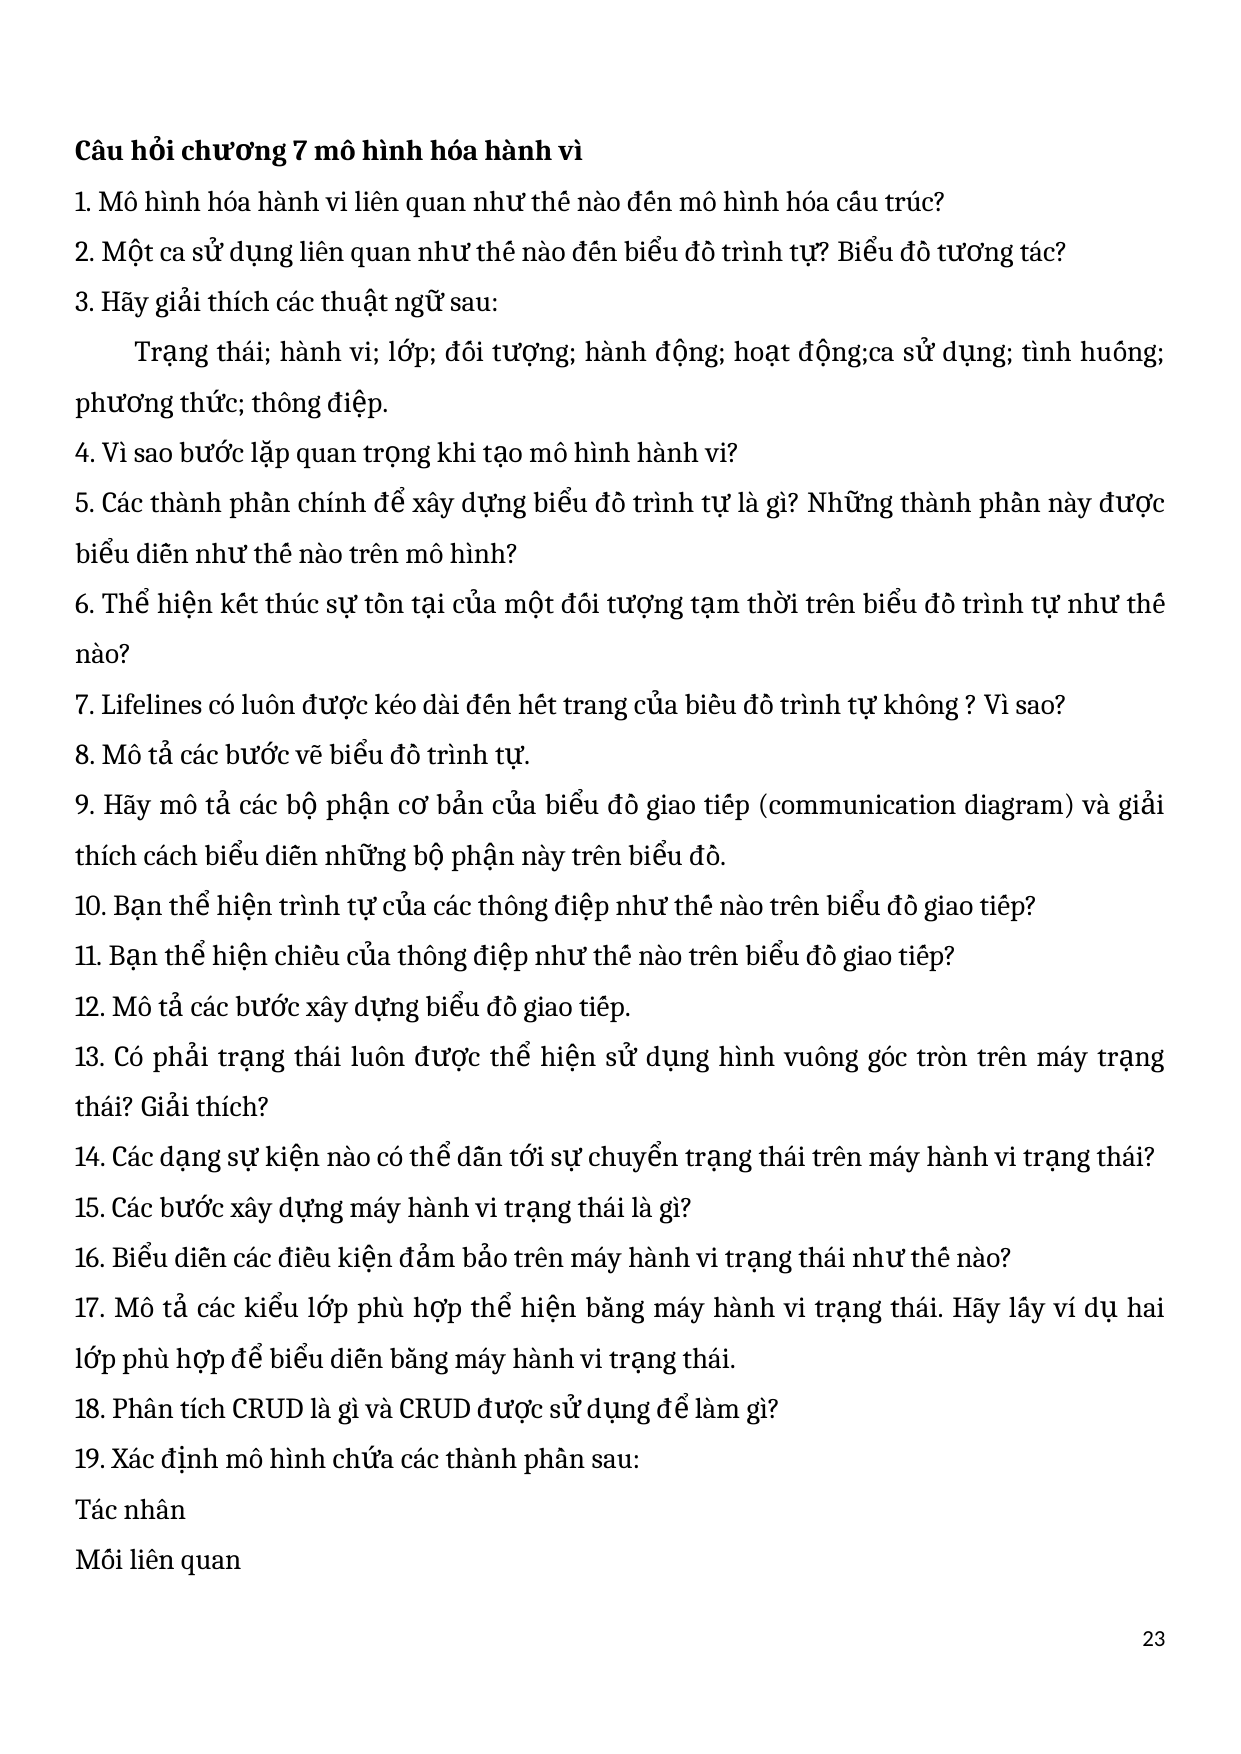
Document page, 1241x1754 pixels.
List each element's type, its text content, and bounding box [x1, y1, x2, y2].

text 13. Có phải trạng thái luôn được thể hiện sử dụng hình vuông góc tròn trên máy trạng thái? Giải thích? [75, 1040, 1165, 1124]
text 3. Hãy giải thích các thuật ngữ sau: [75, 285, 1165, 319]
text 17. Mô tả các kiểu lớp phù hợp thể hiện bằng máy hành vi trạng thái. Hãy lấy ví dụ hai lớp phù hợp để biểu diễn bằng máy hành vi trạng thái. [75, 1292, 1165, 1375]
text 9. Hãy mô tả các bộ phận cơ bản của biểu đồ giao tiếp (communication diagram) và giải thích cách biểu diễn những bộ phận này trên biểu đồ. [75, 788, 1165, 872]
text 5. Các thành phần chính để xây dựng biểu đồ trình tự là gì? Những thành phần này được biểu diễn như thế nào trên mô hình? [75, 487, 1165, 570]
text 11. Bạn thể hiện chiều của thông điệp như thế nào trên biểu đồ giao tiếp? [75, 939, 1165, 973]
text Trạng thái; hành vi; lớp; đối tượng; hành động; hoạt động;ca sử dụng; tình huống; phương thức; thông điệp. [75, 336, 1165, 419]
text Tác nhân [75, 1493, 1165, 1526]
text 4. Vì sao bước lặp quan trọng khi tạo mô hình hành vi? [75, 436, 1165, 470]
text Câu hỏi chương 7 mô hình hóa hành vì [75, 134, 1165, 168]
text Mối liên quan [75, 1543, 1165, 1577]
text 1. Mô hình hóa hành vi liên quan như thế nào đến mô hình hóa cấu trúc? [75, 185, 1165, 218]
text 7. Lifelines có luôn được kéo dài đến hết trang của biều đồ trình tự không ? Vì sao? [75, 688, 1165, 721]
text 19. Xác định mô hình chứa các thành phần sau: [75, 1442, 1165, 1476]
text 8. Mô tả các bước vẽ biểu đồ trình tự. [75, 738, 1165, 772]
text 15. Các bước xây dựng máy hành vi trạng thái là gì? [75, 1191, 1165, 1224]
text 12. Mô tả các bước xây dựng biểu đồ giao tiếp. [75, 990, 1165, 1023]
text 16. Biểu diễn các điều kiện đảm bảo trên máy hành vi trạng thái như thế nào? [75, 1241, 1165, 1275]
text 14. Các dạng sự kiện nào có thể dẫn tới sự chuyển trạng thái trên máy hành vi trạng thái? [75, 1141, 1165, 1174]
text 10. Bạn thể hiện trình tự của các thông điệp như thế nào trên biểu đồ giao tiếp? [75, 889, 1165, 923]
text 6. Thể hiện kết thúc sự tồn tại của một đối tượng tạm thời trên biểu đồ trình tự như thế nào? [75, 587, 1165, 671]
text 18. Phân tích CRUD là gì và CRUD được sử dụng để làm gì? [75, 1392, 1165, 1426]
text 2. Một ca sử dụng liên quan như thế nào đến biểu đồ trình tự? Biểu đồ tương tác? [75, 235, 1165, 268]
